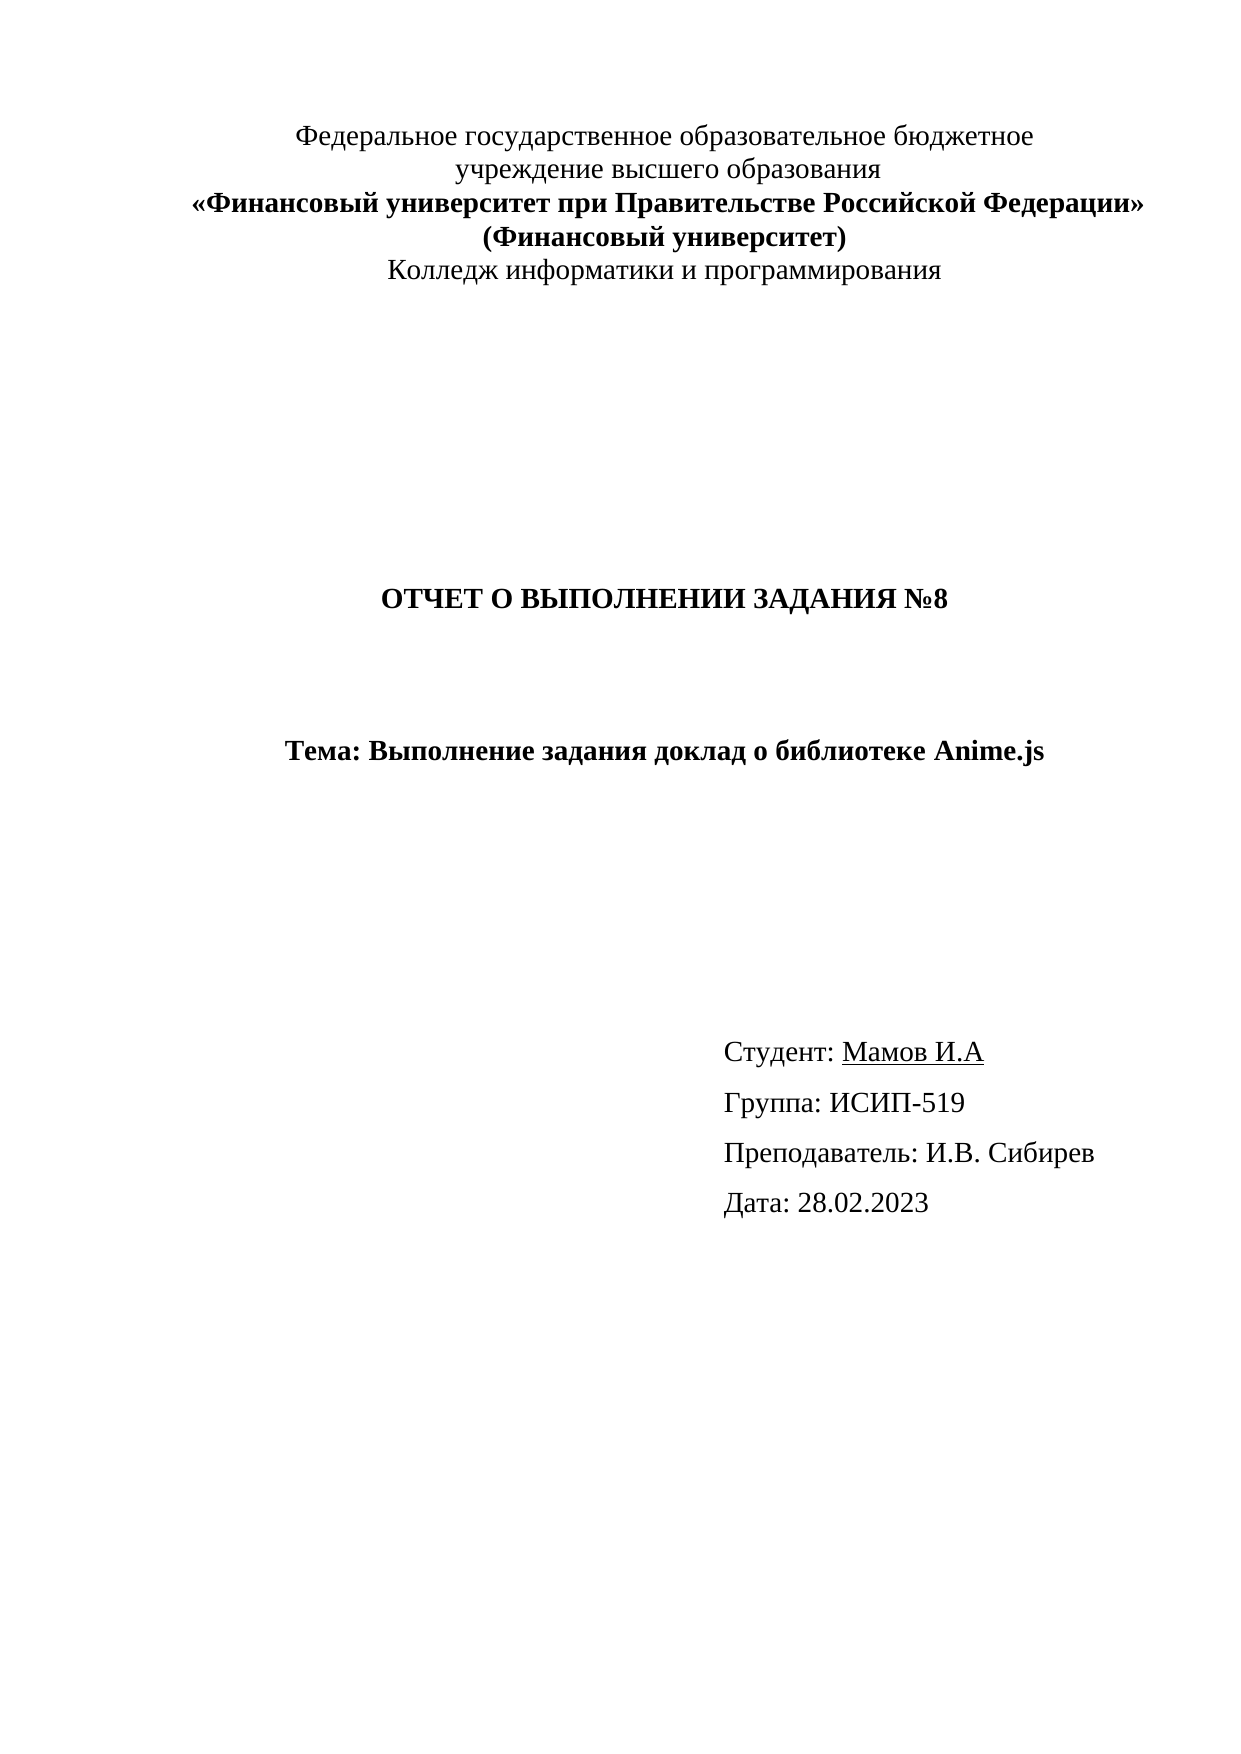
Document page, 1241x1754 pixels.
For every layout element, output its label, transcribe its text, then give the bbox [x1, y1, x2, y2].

subtitle ОТЧЕТ О ВЫПОЛНЕНИИ ЗАДАНИЯ №8 [177, 582, 1152, 615]
text «Финансовый университет при Правительстве Российской Федерации» [177, 185, 1152, 219]
text Дата: 28.02.2023 [177, 1185, 1152, 1219]
text Студент: Мамов И.А [177, 1034, 1152, 1068]
text учреждение высшего образования [177, 152, 1152, 185]
text Тема: Выполнение задания доклад о библиотеке Anime.js [177, 733, 1152, 766]
text Колледж информатики и программирования [177, 252, 1152, 286]
text Группа: ИСИП-519 [177, 1085, 1152, 1118]
text Преподаватель: И.В. Сибирев [177, 1135, 1152, 1169]
text Федеральное государственное образовательное бюджетное [177, 118, 1152, 152]
text (Финансовый университет) [177, 219, 1152, 252]
